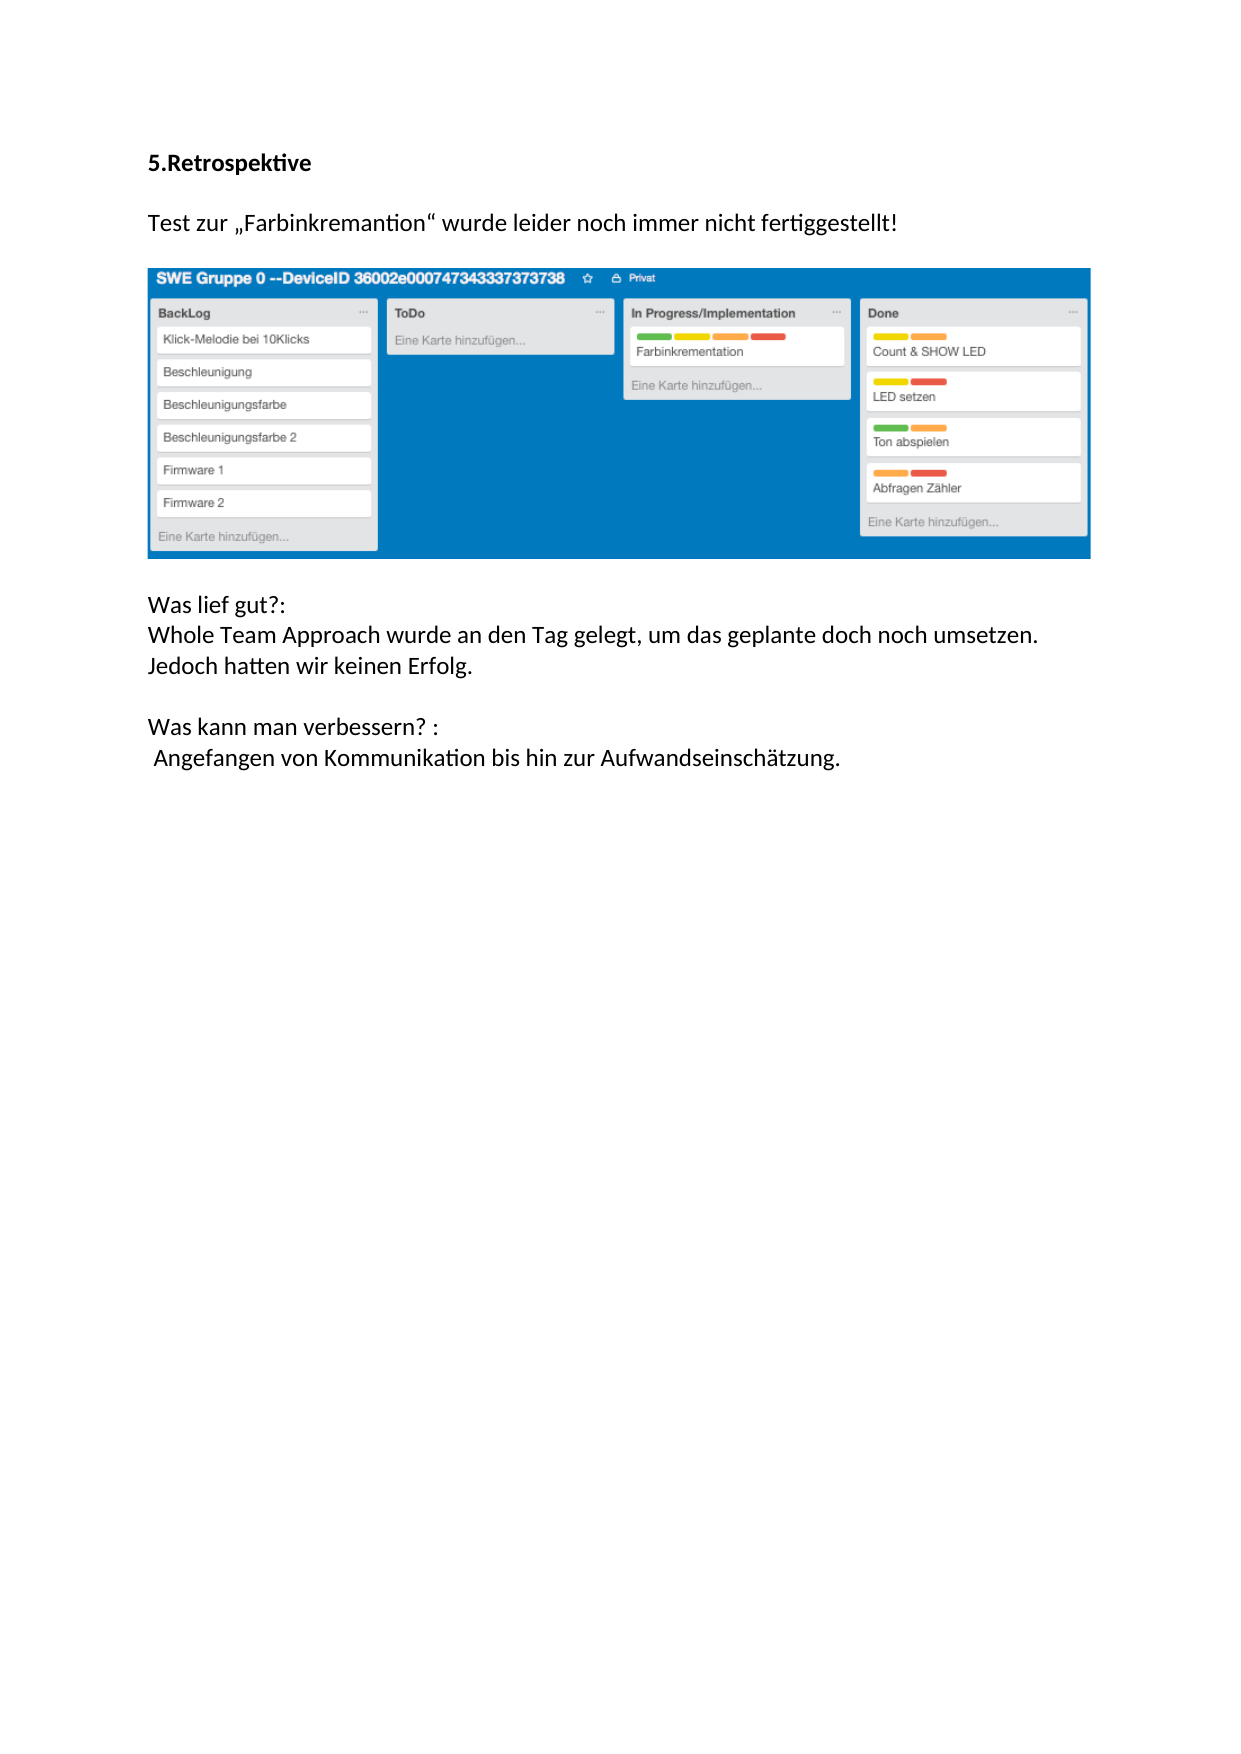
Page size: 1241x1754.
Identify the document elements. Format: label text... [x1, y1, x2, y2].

text Was kann man verbessern? : [148, 711, 1093, 742]
text 5.Retrospektive [148, 148, 1093, 178]
text Jedoch hatten wir keinen Erfolg. [148, 650, 1093, 681]
text Angefangen von Kommunikation bis hin zur Aufwandseinschätzung. [148, 742, 1093, 772]
picture [147, 268, 1091, 559]
text Was lief gut?: [148, 589, 1093, 619]
text Whole Team Approach wurde an den Tag gelegt, um das geplante doch noch umsetzen. [148, 619, 1093, 650]
text Test zur „Farbinkremantion“ wurde leider noch immer nicht fertiggestellt! [148, 207, 1093, 238]
